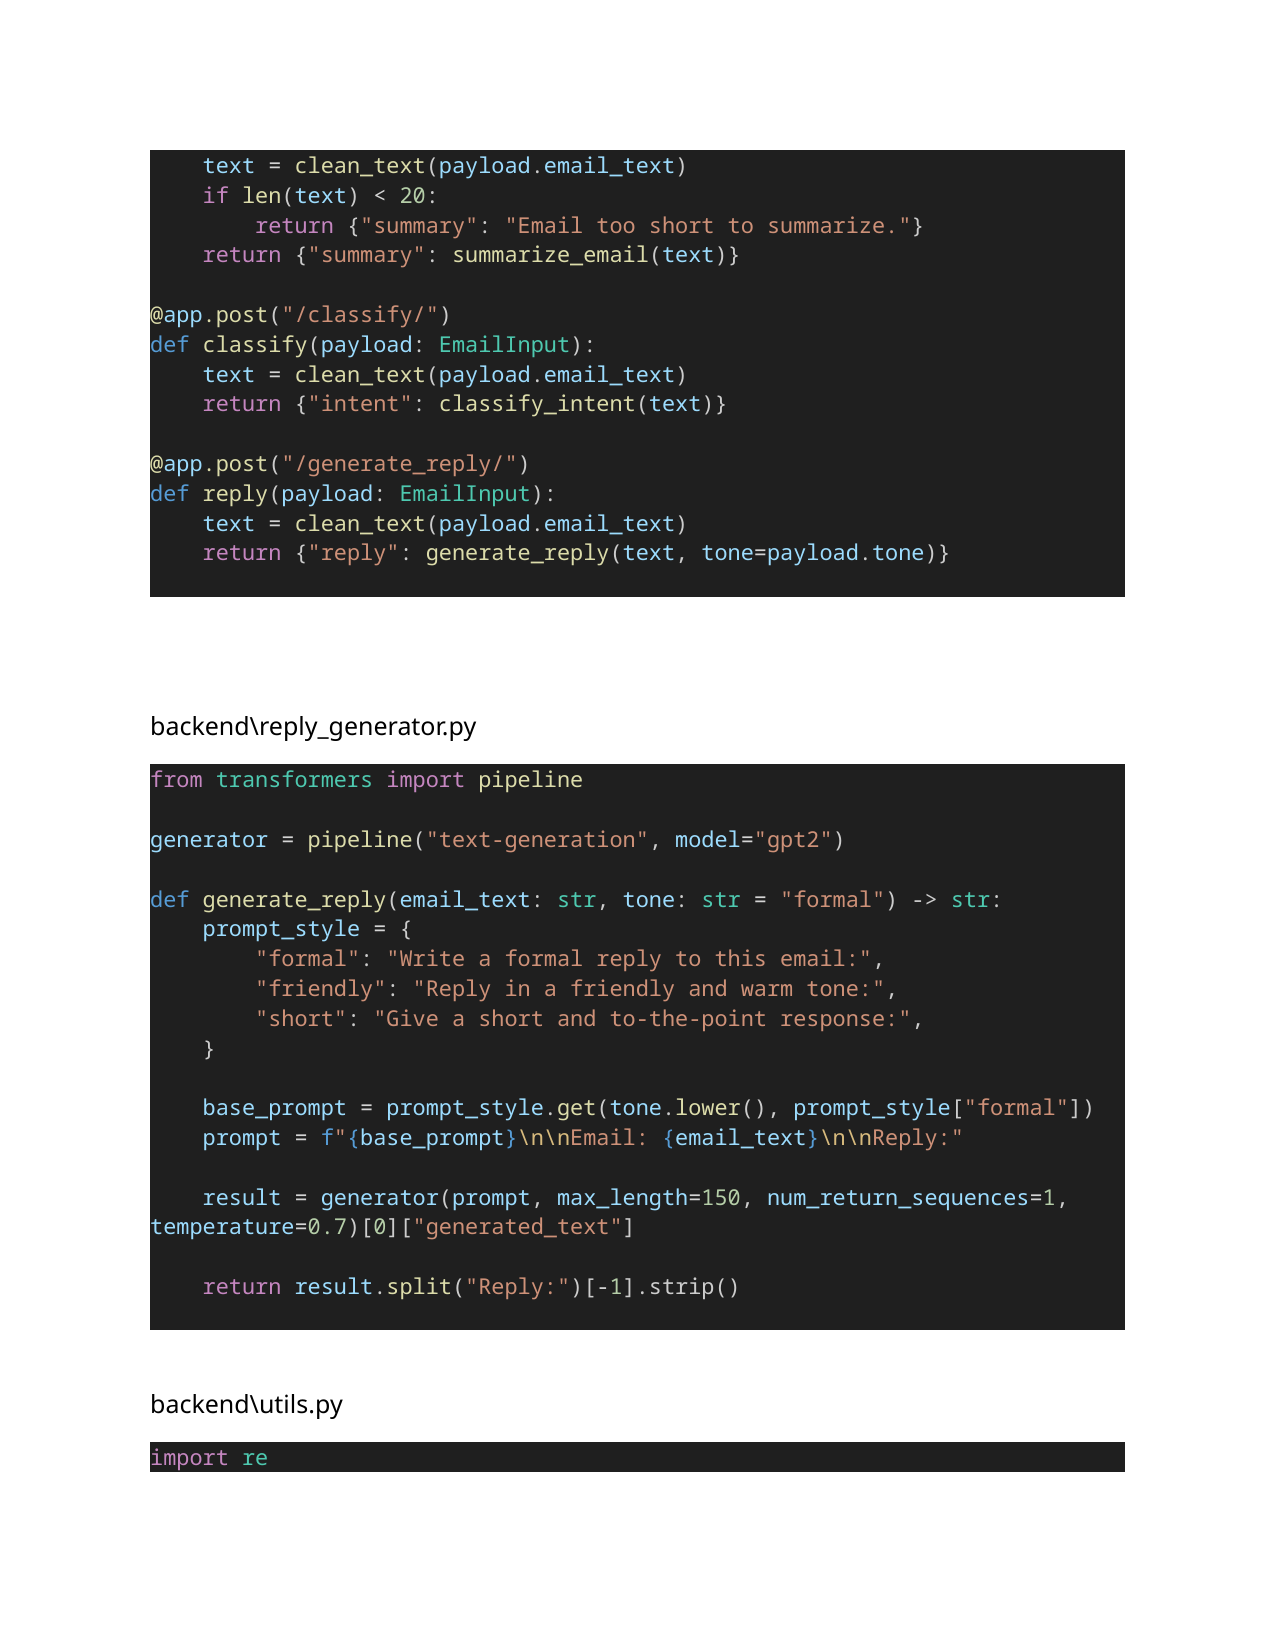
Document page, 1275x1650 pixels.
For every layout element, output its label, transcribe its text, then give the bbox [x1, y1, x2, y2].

text "short": "Give a short and to-the-point response:", [150, 1003, 1125, 1032]
text base_prompt = prompt_style.get(tone.lower(), prompt_style["formal"]) [150, 1092, 1125, 1122]
text import re [150, 1442, 1125, 1472]
text prompt_style = { [150, 913, 1125, 943]
text return result.split("Reply:")[-1].strip() [150, 1271, 1125, 1301]
text def classify(payload: EmailInput): [150, 329, 1125, 358]
text def generate_reply(email_text: str, tone: str = "formal") -> str: [150, 883, 1125, 913]
text if len(text) < 20: [150, 180, 1125, 209]
text } [150, 1032, 1125, 1062]
text def reply(payload: EmailInput): [150, 478, 1125, 507]
text return {"reply": generate_reply(text, tone=payload.tone)} [150, 537, 1125, 567]
text return {"summary": summarize_email(text)} [150, 239, 1125, 269]
text "friendly": "Reply in a friendly and warm tone:", [150, 973, 1125, 1003]
text "formal": "Write a formal reply to this email:", [150, 943, 1125, 973]
text @app.post("/generate_reply/") [150, 448, 1125, 478]
text return {"summary": "Email too short to summarize."} [150, 209, 1125, 239]
text text = clean_text(payload.email_text) [150, 507, 1125, 537]
text generator = pipeline("text-generation", model="gpt2") [150, 824, 1125, 854]
text text = clean_text(payload.email_text) [150, 150, 1125, 180]
text result = generator(prompt, max_length=150, num_return_sequences=1, temperature=0.7)[0]["generated_text"] [150, 1181, 1125, 1241]
text return {"intent": classify_intent(text)} [150, 388, 1125, 418]
text text = clean_text(payload.email_text) [150, 358, 1125, 388]
text backend\utils.py [150, 1386, 1125, 1420]
text @app.post("/classify/") [150, 299, 1125, 329]
text prompt = f"{base_prompt}\n\nEmail: {email_text}\n\nReply:" [150, 1122, 1125, 1152]
text from transformers import pipeline [150, 764, 1125, 794]
text backend\reply_generator.py [150, 708, 1125, 743]
